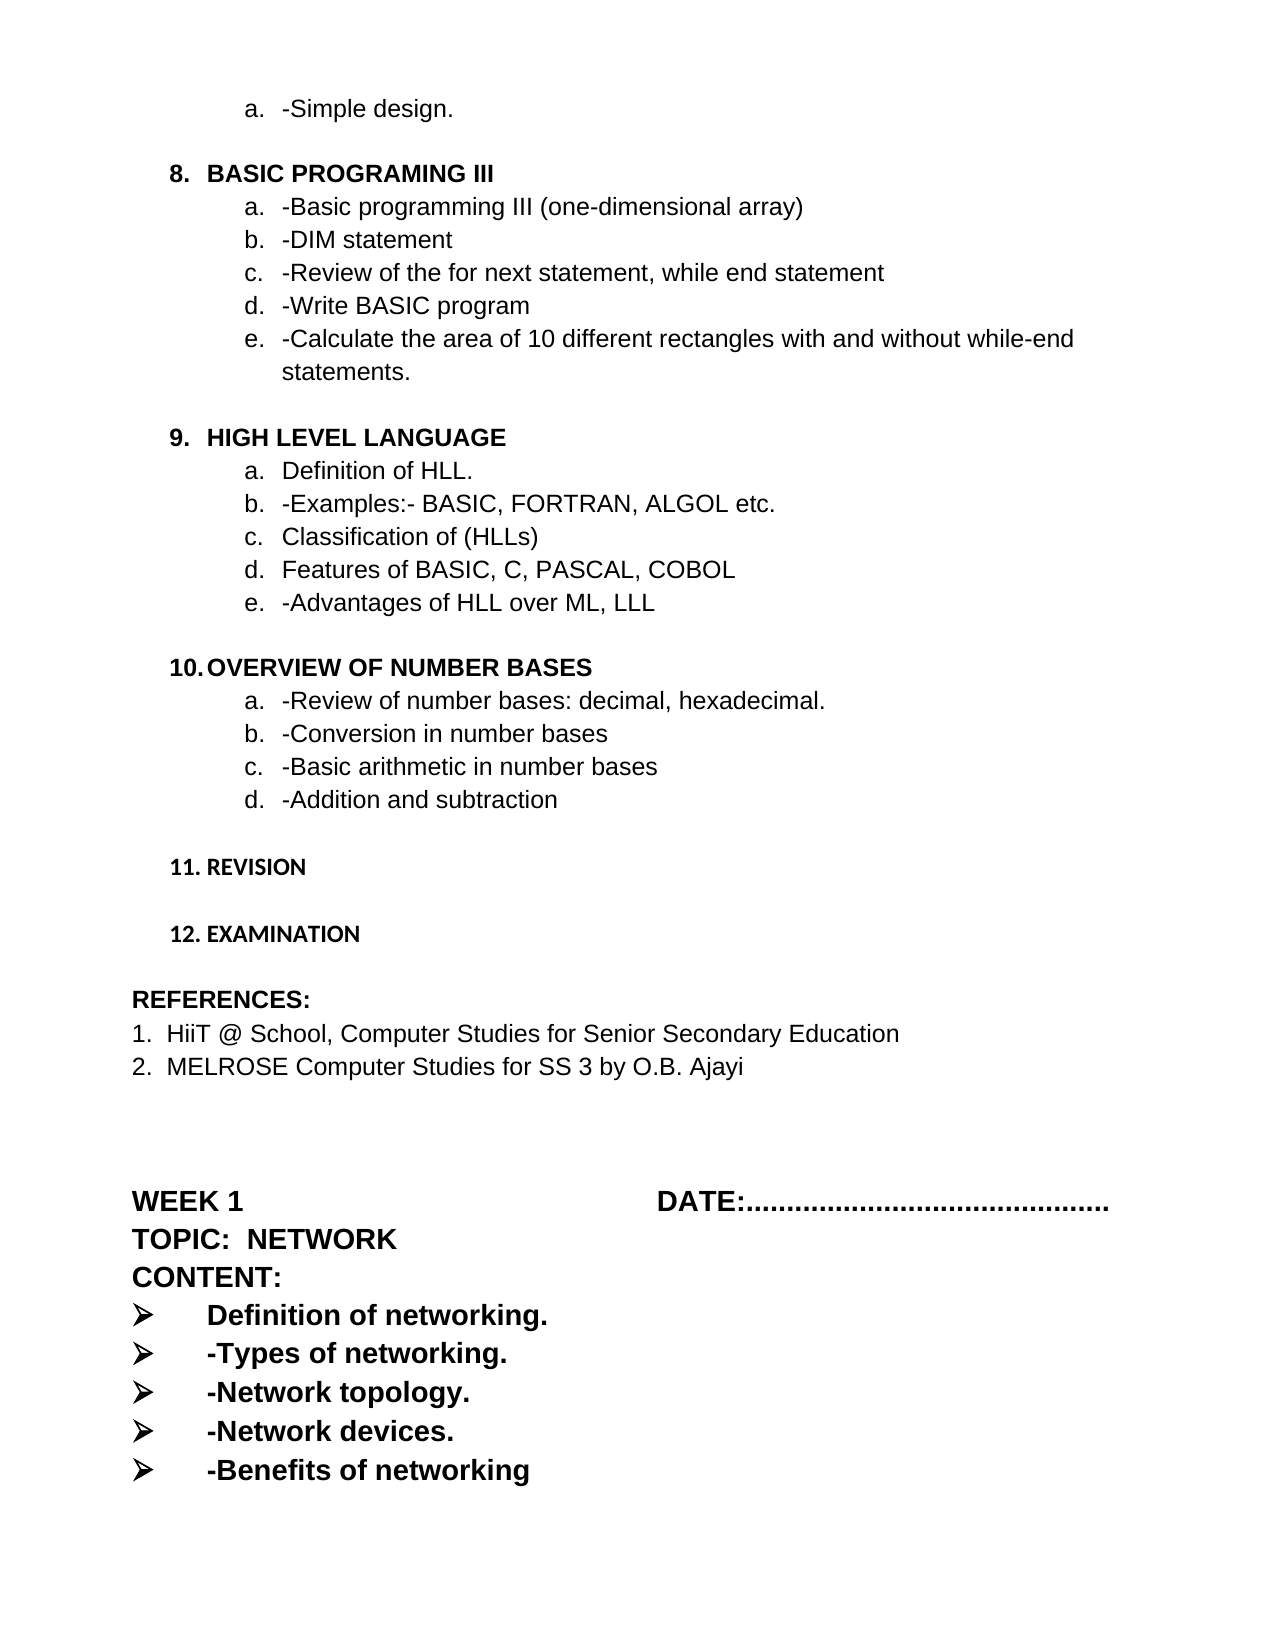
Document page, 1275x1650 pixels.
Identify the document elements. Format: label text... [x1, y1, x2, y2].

list -Examples:- BASIC, FORTRAN, ALGOL etc. [244, 489, 1183, 517]
list -Basic programming III (one-dimensional array) [244, 192, 1183, 221]
list -Benefits of networking [132, 1453, 1183, 1486]
text TOPIC: NETWORK [132, 1222, 1183, 1256]
list HIGH LEVEL LANGUAGE [169, 423, 1183, 451]
list -DIM statement [244, 225, 1183, 254]
list -Network topology. [132, 1375, 1183, 1409]
list REVISION [169, 851, 1183, 881]
list -Review of number bases: decimal, hexadecimal. [244, 686, 1183, 715]
list Features of BASIC, C, PASCAL, COBOL [244, 555, 1183, 583]
list -Advantages of HLL over ML, LLL [244, 588, 1183, 617]
text WEEK 1 DATE:............................................. [132, 1184, 1183, 1218]
list -Network devices. [132, 1414, 1183, 1448]
list OVERVIEW OF NUMBER BASES [169, 653, 1183, 682]
list -Addition and subtraction [244, 785, 1183, 814]
list -Types of networking. [132, 1336, 1183, 1370]
list BASIC PROGRAMING III [169, 159, 1183, 188]
list -Conversion in number bases [244, 719, 1183, 748]
list -Write BASIC program [244, 291, 1183, 320]
list -Simple design. [244, 94, 1183, 122]
text 2. MELROSE Computer Studies for SS 3 by O.B. Ajayi [132, 1052, 1183, 1081]
text REFERENCES: [132, 986, 1183, 1014]
text 1. HiiT @ School, Computer Studies for Senior Secondary Education [132, 1019, 1183, 1047]
list Definition of networking. [132, 1298, 1183, 1331]
list -Basic arithmetic in number bases [244, 752, 1183, 781]
list EXAMINATION [169, 918, 1183, 949]
text CONTENT: [132, 1260, 1183, 1293]
list -Calculate the area of 10 different rectangles with and without while-end statements. [244, 324, 1183, 386]
list -Review of the for next statement, while end statement [244, 258, 1183, 287]
list Definition of HLL. [244, 456, 1183, 484]
list Classification of (HLLs) [244, 522, 1183, 551]
